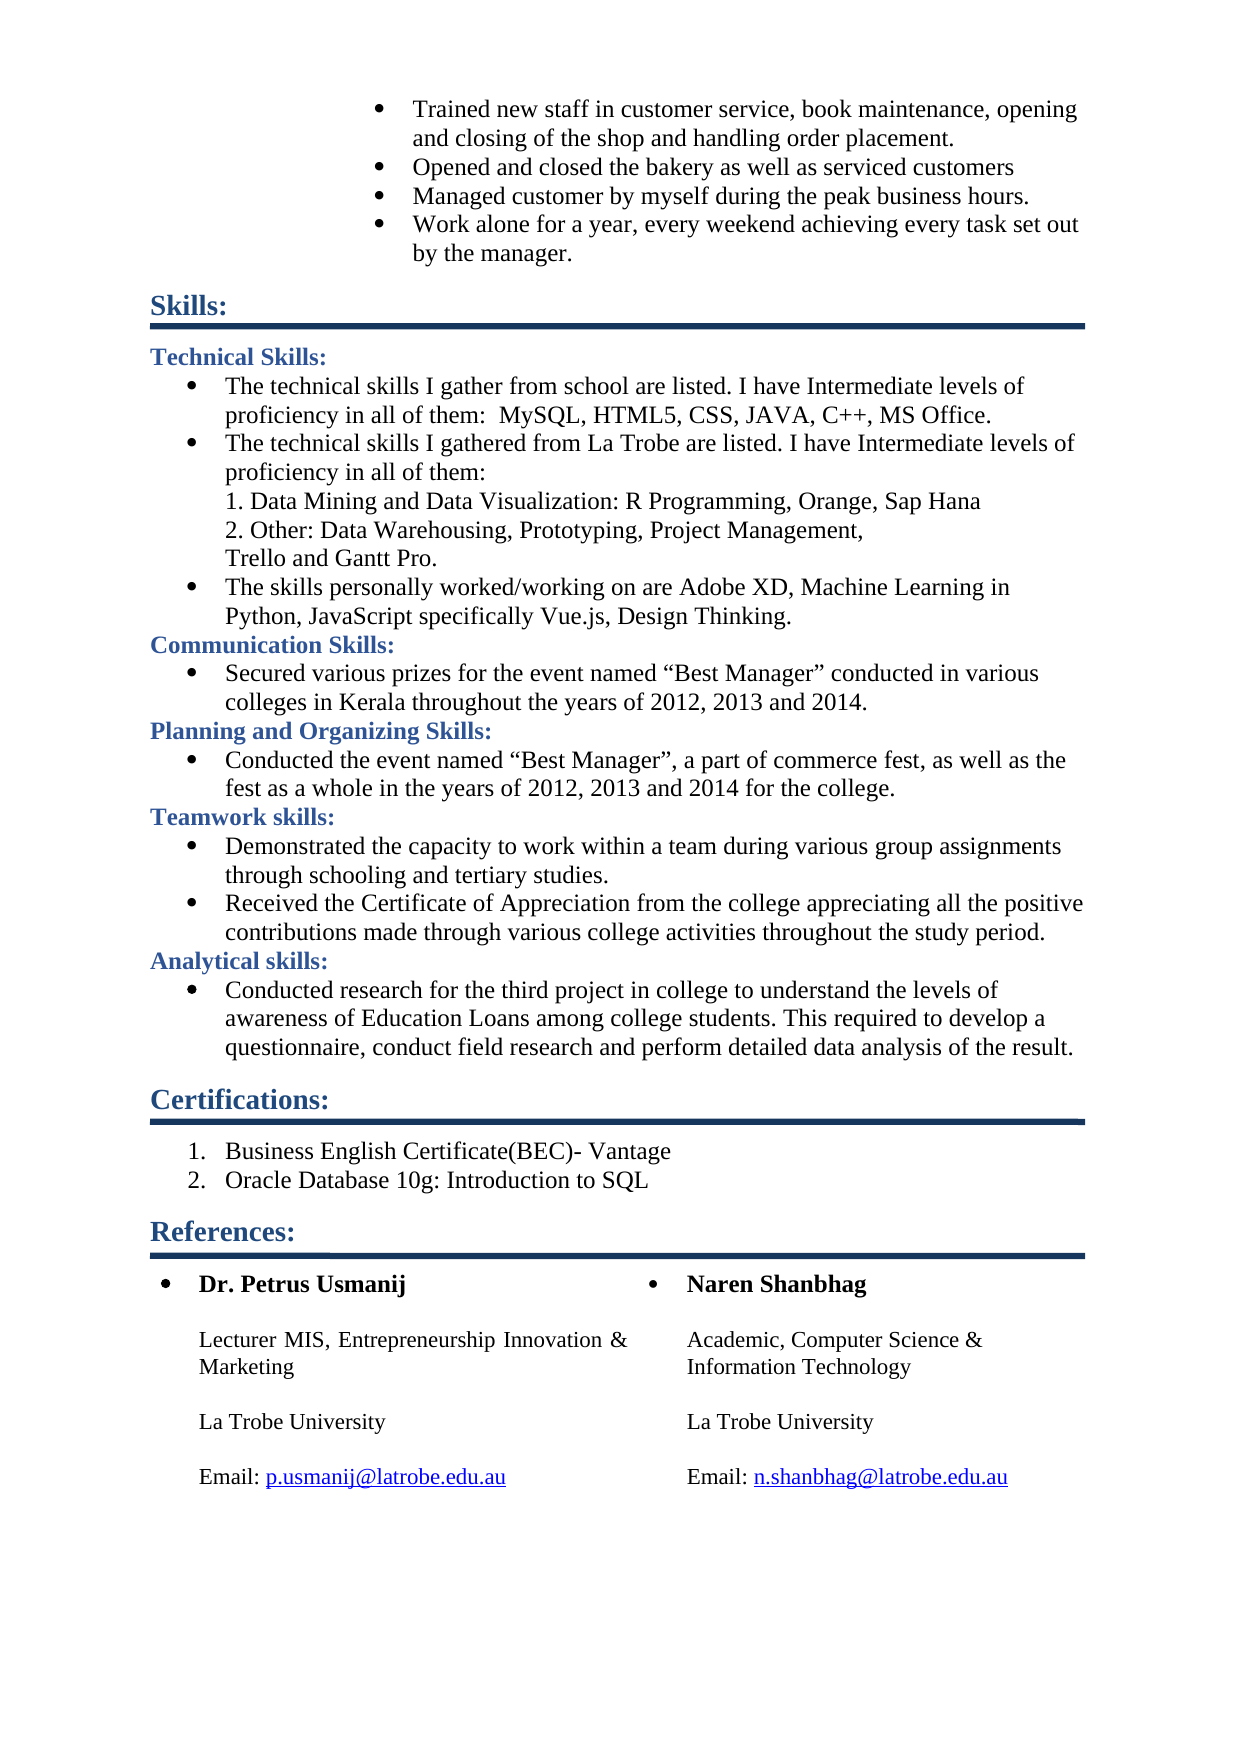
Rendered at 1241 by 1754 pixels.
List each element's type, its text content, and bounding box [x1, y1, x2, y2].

list Work alone for a year, every weekend achieving every task set out by the manager. [375, 209, 1090, 267]
list Planning and Organizing Skills: [150, 716, 1090, 745]
table_cell La Trobe University [639, 1408, 1038, 1463]
text Trello and Gantt Pro. [225, 543, 1090, 572]
list Business English Certificate(BEC)- Vantage [187, 1136, 1090, 1165]
list The technical skills I gather from school are listed. I have Intermediate levels of proficiency in all of them: MySQL, HTML5, CSS, JAVA, C++, MS Office. [187, 371, 1090, 428]
list Managed customer by myself during the peak business hours. [375, 181, 1090, 209]
text References: [150, 1214, 1090, 1248]
list Opened and closed the bakery as well as serviced customers [375, 152, 1090, 181]
list The skills personally worked/working on are Adobe XD, Machine Learning in Python, JavaScript specifically Vue.js, Design Thinking. [187, 572, 1090, 630]
table_cell Academic, Computer Science & Information Technology [639, 1326, 1038, 1408]
text Technical Skills: [150, 342, 1090, 371]
list Trained new staff in customer service, book maintenance, opening and closing of the shop and handling order placement. [375, 94, 1090, 152]
table_header Dr. Petrus Usmanij [150, 1269, 639, 1326]
list Analytical skills: [150, 946, 1090, 975]
list Secured various prizes for the event named “Best Manager” conducted in various colleges in Kerala throughout the years of 2012, 2013 and 2014. [187, 658, 1090, 716]
text 2. Other: Data Warehousing, Prototyping, Project Management, [225, 515, 1090, 543]
list Teamwork skills: [150, 802, 1090, 831]
list The technical skills I gathered from La Trobe are listed. I have Intermediate levels of proficiency in all of them: [187, 428, 1090, 486]
list Conducted the event named “Best Manager”, a part of commerce fest, as well as the fest as a whole in the years of 2012, 2013 and 2014 for the college. [187, 745, 1090, 802]
text Skills: [150, 288, 1090, 321]
table_cell Email: p.usmanij@latrobe.edu.au [150, 1463, 639, 1518]
list Conducted research for the third project in college to understand the levels of awareness of Education Loans among college students. This required to develop a questionnaire, conduct field research and perform detailed data analysis of the result. [187, 975, 1090, 1061]
text 1. Data Mining and Data Visualization: R Programming, Orange, Sap Hana [225, 486, 1090, 515]
table_header Naren Shanbhag [639, 1269, 1038, 1326]
text Certifications: [150, 1082, 1090, 1115]
list Demonstrated the capacity to work within a team during various group assignments through schooling and tertiary studies. [187, 831, 1090, 888]
table_cell Lecturer MIS, Entrepreneurship Innovation & Marketing [150, 1326, 639, 1408]
list Received the Certificate of Appreciation from the college appreciating all the positive contributions made through various college activities throughout the study period. [187, 888, 1090, 946]
text Communication Skills: [150, 630, 1090, 658]
table_cell Email: n.shanbhag@latrobe.edu.au [639, 1463, 1038, 1518]
list Oracle Database 10g: Introduction to SQL [187, 1165, 1090, 1194]
table_cell La Trobe University [150, 1408, 639, 1463]
